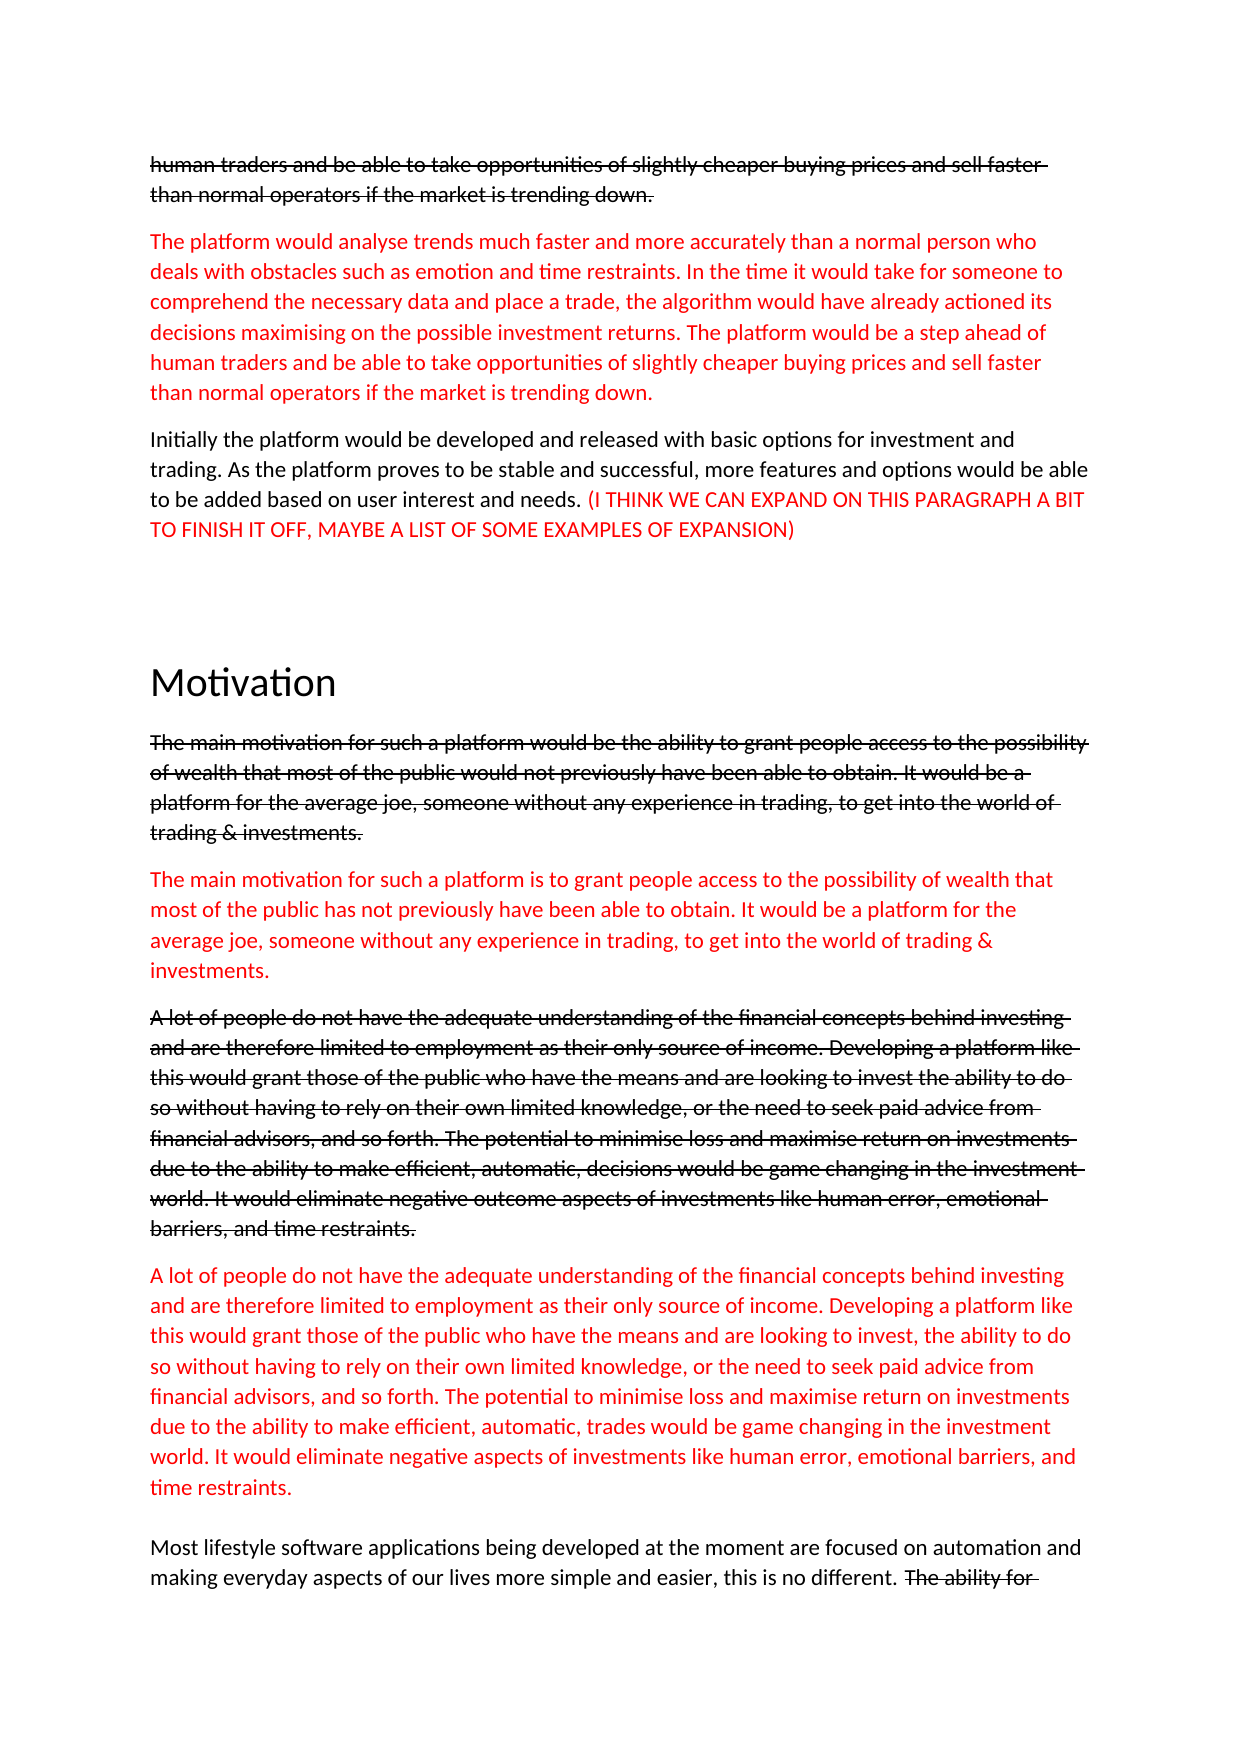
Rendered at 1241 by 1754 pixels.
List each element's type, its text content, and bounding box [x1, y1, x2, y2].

text The platform would analyse trends much faster and more accurately than a normal person who deals with obstacles such as emotion and time restraints. In the time it would take for someone to comprehend the necessary data and place a trade, the algorithm would have already actioned its decisions maximising on the possible investment returns. The platform would be a step ahead of human traders and be able to take opportunities of slightly cheaper buying prices and sell faster than normal operators if the market is trending down. [150, 227, 1090, 406]
text The main motivation for such a platform is to grant people access to the possibility of wealth that most of the public has not previously have been able to obtain. It would be a platform for the average joe, someone without any experience in trading, to get into the world of trading & investments. [150, 865, 1090, 984]
text Initially the platform would be developed and released with basic options for investment and trading. As the platform proves to be stable and successful, more features and options would be able to be added based on user interest and needs. (I THINK WE CAN EXPAND ON THIS PARAGRAPH A BIT TO FINISH IT OFF, MAYBE A LIST OF SOME EXAMPLES OF EXPANSION) [150, 425, 1090, 544]
text Motivation [150, 656, 1090, 707]
text The main motivation for such a platform would be the ability to grant people access to the possibility of wealth that most of the public would not previously have been able to obtain. It would be a platform for the average joe, someone without any experience in trading, to get into the world of trading & investments. [150, 728, 1090, 846]
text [150, 150, 1090, 208]
text A lot of people do not have the adequate understanding of the financial concepts behind investing and are therefore limited to employment as their only source of income. Developing a platform like this would grant those of the public who have the means and are looking to invest the ability to do so without having to rely on their own limited knowledge, or the need to seek paid advice from financial advisors, and so forth. The potential to minimise loss and maximise return on investments due to the ability to make efficient, automatic, decisions would be game changing in the investment world. It would eliminate negative outcome aspects of investments like human error, emotional barriers, and time restraints. [150, 1003, 1090, 1242]
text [150, 1261, 1090, 1591]
